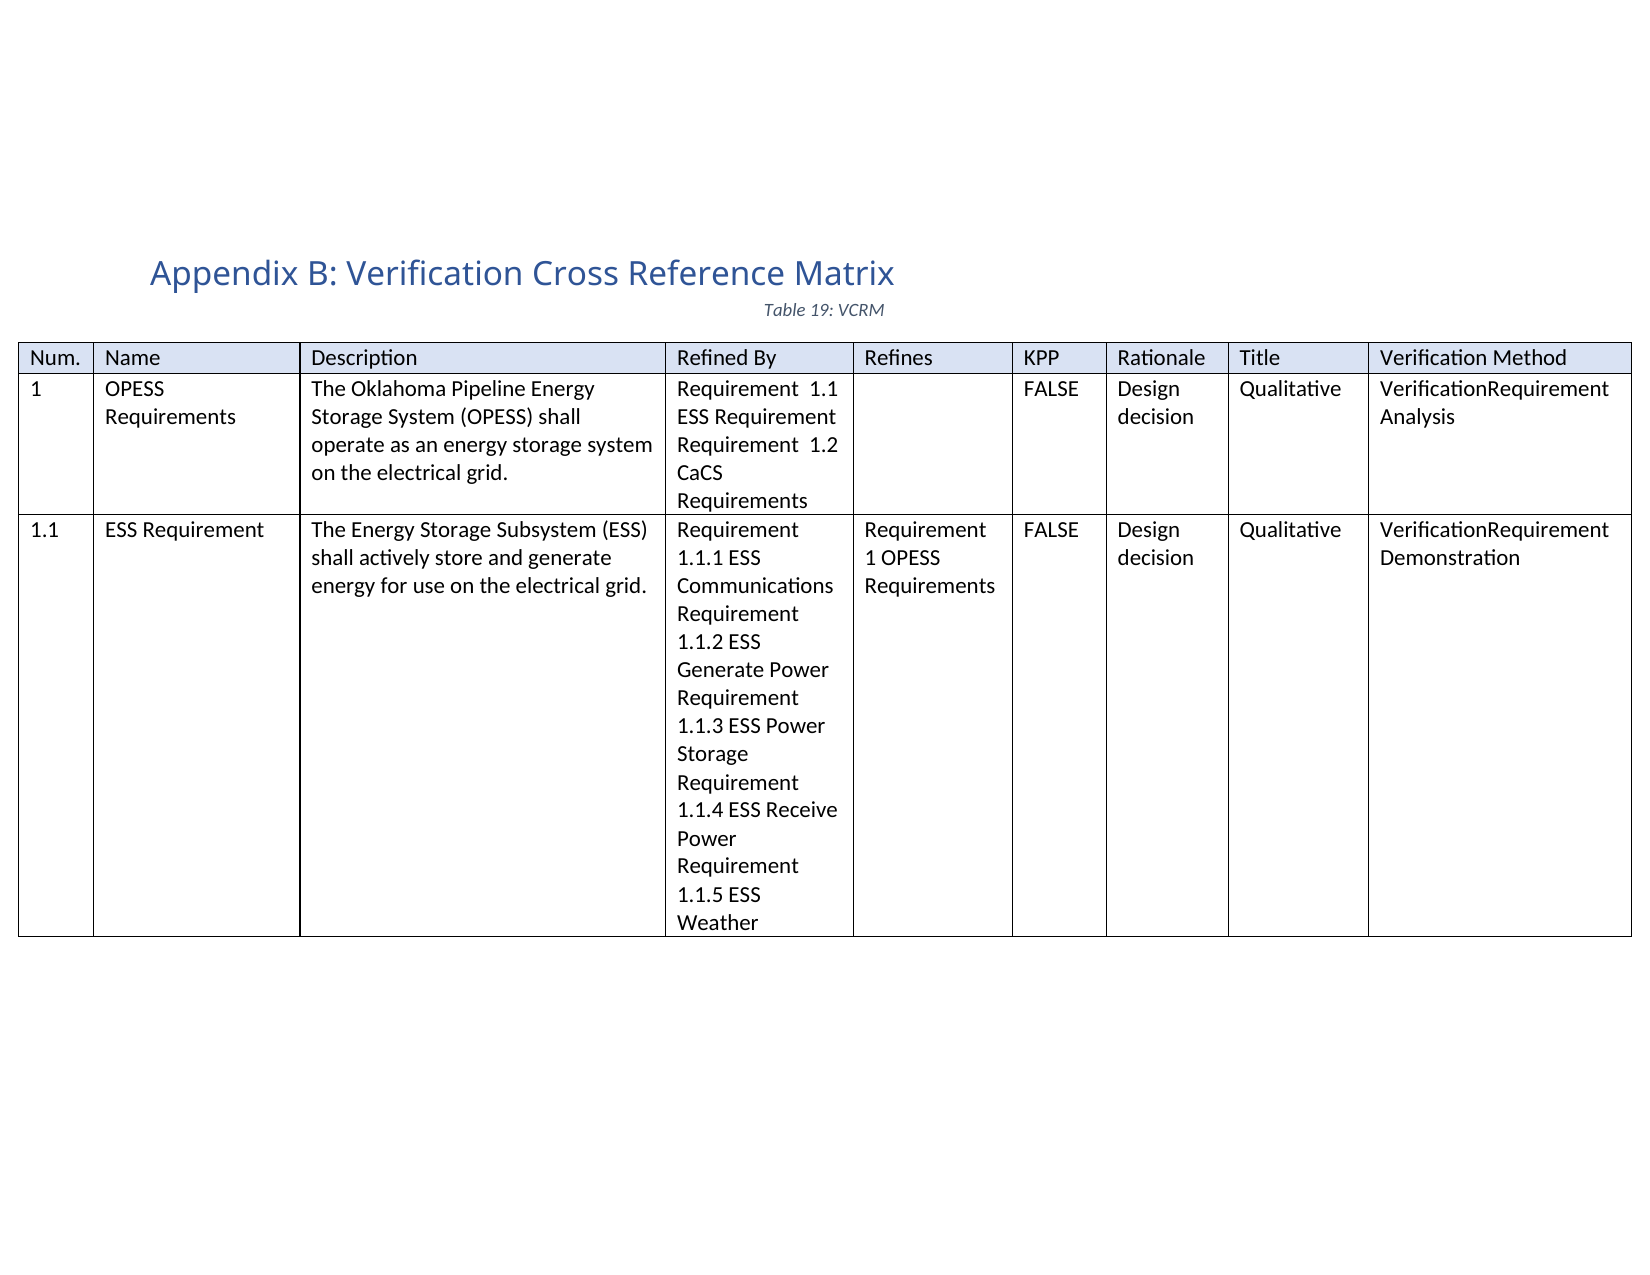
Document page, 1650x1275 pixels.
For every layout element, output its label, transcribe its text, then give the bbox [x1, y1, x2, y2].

table_cell FALSE [1013, 515, 1106, 936]
table_cell The Oklahoma Pipeline Energy Storage System (OPESS) shall operate as an energy storage system on the electrical grid. [301, 374, 665, 514]
table_cell 1 [19, 374, 93, 514]
table_cell VerificationRequirement Demonstration [1369, 515, 1631, 936]
table_cell OPESS Requirements [94, 374, 299, 514]
table_cell ESS Requirement [94, 515, 299, 936]
table_cell Qualitative [1229, 515, 1368, 936]
subtitle Appendix B: Verification Cross Reference Matrix [150, 249, 1500, 295]
table_cell Requirement 1.1.1 ESS Communications Requirement 1.1.2 ESS Generate Power Requirement 1.1.3 ESS Power Storage Requirement 1.1.4 ESS Receive Power Requirement 1.1.5 ESS Weather [666, 515, 853, 936]
table_header Verification Method [1369, 343, 1631, 373]
table_cell Requirement 1 OPESS Requirements [854, 515, 1012, 936]
table_header Name [94, 343, 299, 373]
table_header Num. [19, 343, 93, 373]
table_header Rationale [1107, 343, 1228, 373]
table_header Refines [854, 343, 1012, 373]
table_cell FALSE [1013, 374, 1106, 514]
table_cell 1.1 [19, 515, 93, 936]
table_cell Design decision [1107, 515, 1228, 936]
table_header Description [301, 343, 665, 373]
table_cell VerificationRequirement Analysis [1369, 374, 1631, 514]
table_cell The Energy Storage Subsystem (ESS) shall actively store and generate energy for use on the electrical grid. [301, 515, 665, 936]
table_cell Requirement 1.1 ESS Requirement Requirement 1.2 CaCS Requirements [666, 374, 853, 514]
table_header Title [1229, 343, 1368, 373]
table_cell Design decision [1107, 374, 1228, 514]
table_header Refined By [666, 343, 853, 373]
table_header KPP [1013, 343, 1106, 373]
table_cell Qualitative [1229, 374, 1368, 514]
table_cell [854, 374, 1012, 514]
